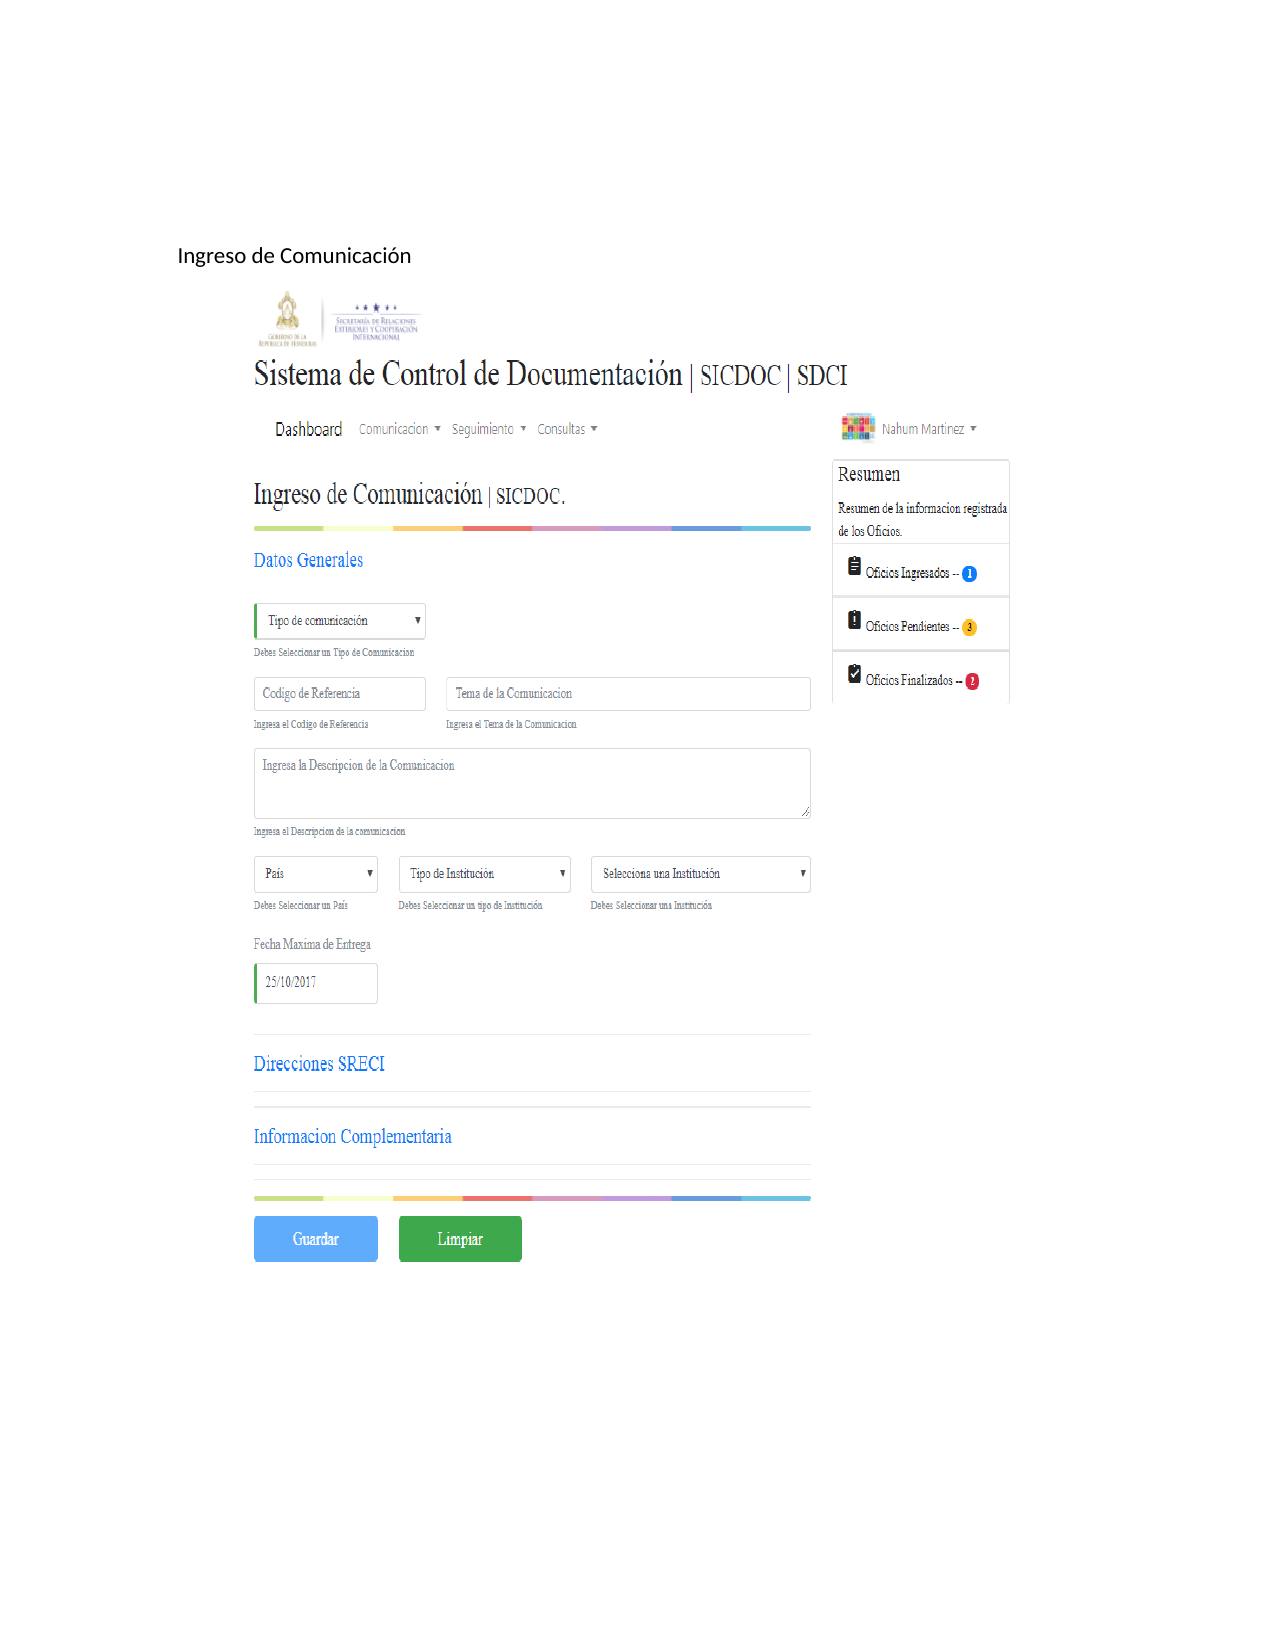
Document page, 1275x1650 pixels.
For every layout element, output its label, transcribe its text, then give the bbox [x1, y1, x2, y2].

picture [177, 288, 1123, 1311]
text Ingreso de Comunicación [177, 241, 1098, 269]
